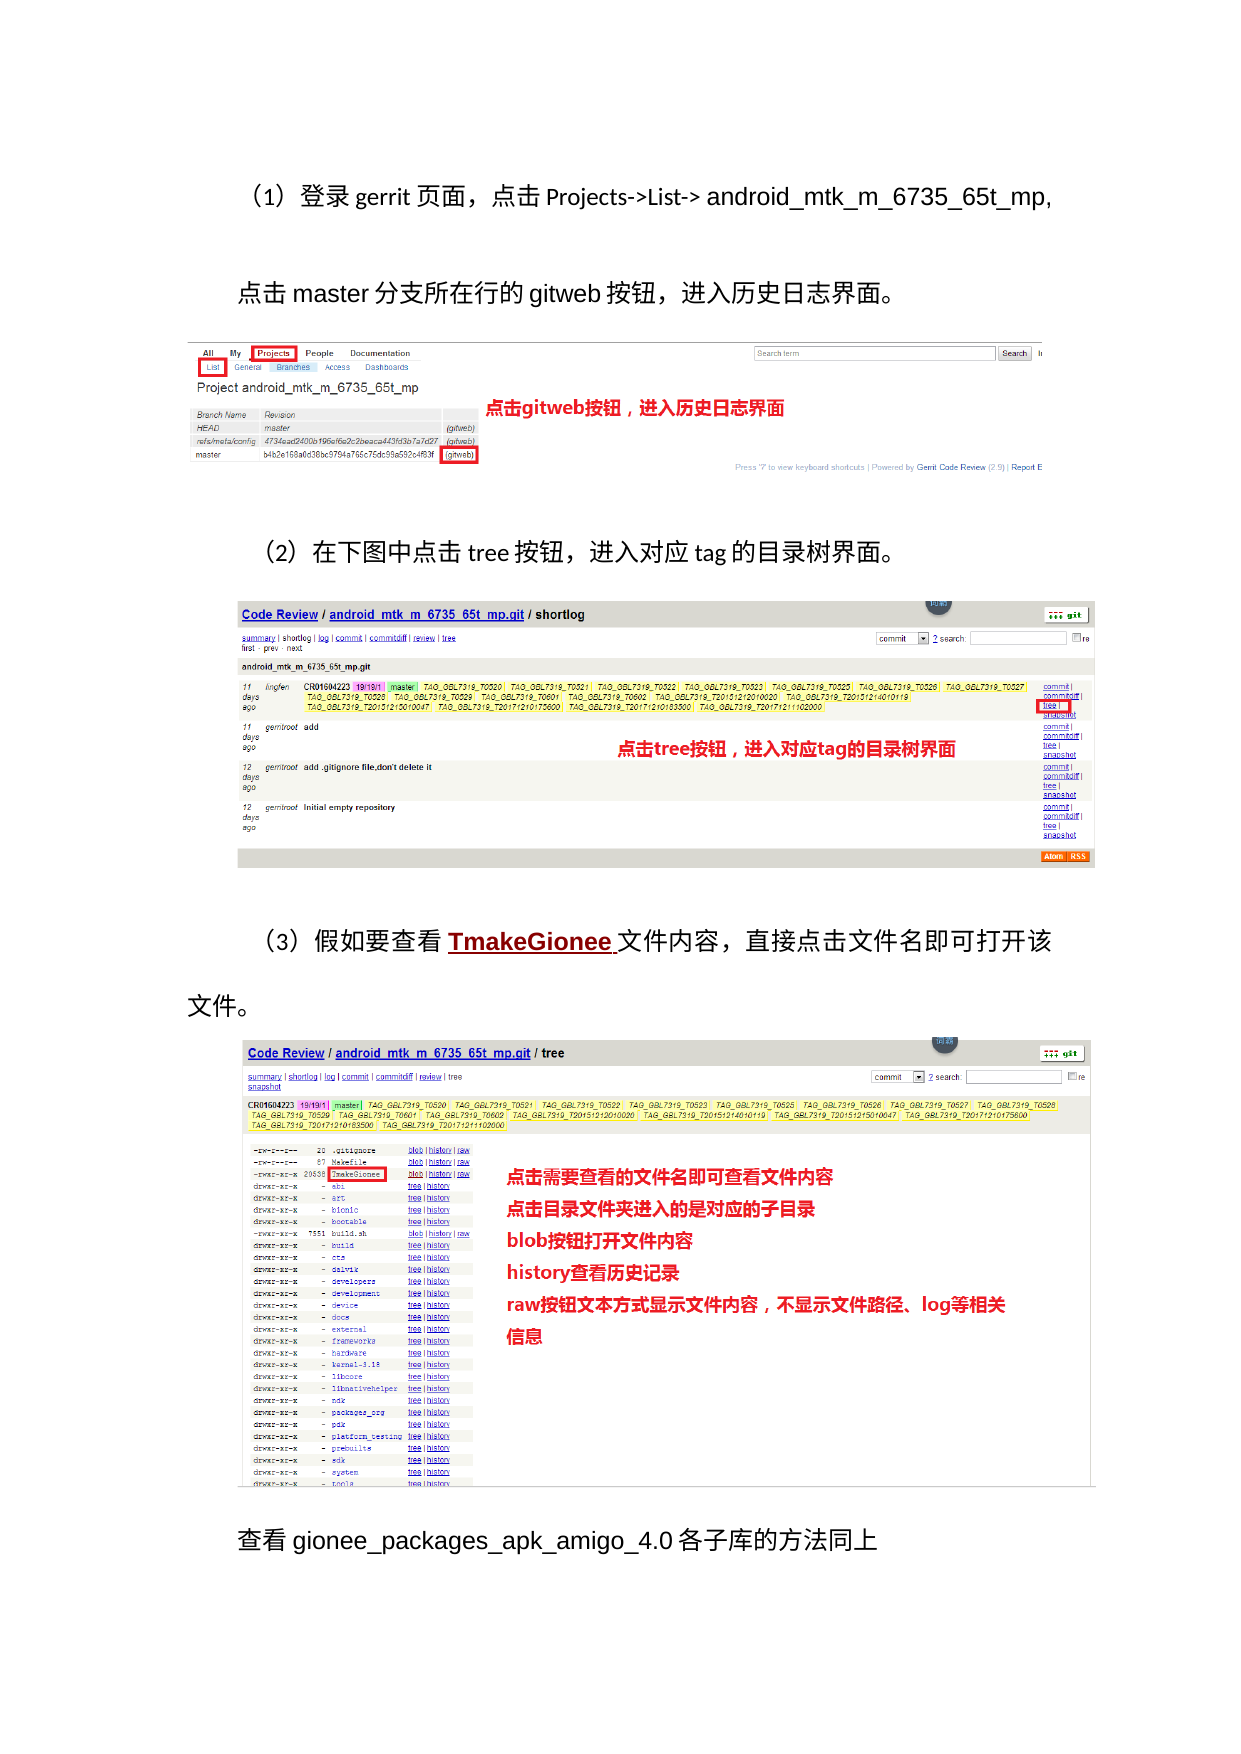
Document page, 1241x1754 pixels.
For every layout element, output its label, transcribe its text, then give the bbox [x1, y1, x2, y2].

text （2）在下图中点击tree按钮，进入对应tag的目录树界面。 [237, 518, 1053, 583]
text （1）登录gerrit页面，点击Projects->List-> android_mtk_m_6735_65t_mp,点击master分支所在行的gitweb按钮，进入历史日志界面。 [237, 162, 1053, 324]
text 查看gionee_packages_apk_amigo_4.0各子库的方法同上 [237, 1506, 1053, 1571]
picture [187, 342, 1053, 495]
text （3）假如要查看TmakeGionee文件内容，直接点击文件名即可打开该文件。 [187, 907, 1053, 1037]
picture [237, 1037, 1103, 1488]
picture [237, 601, 1103, 870]
